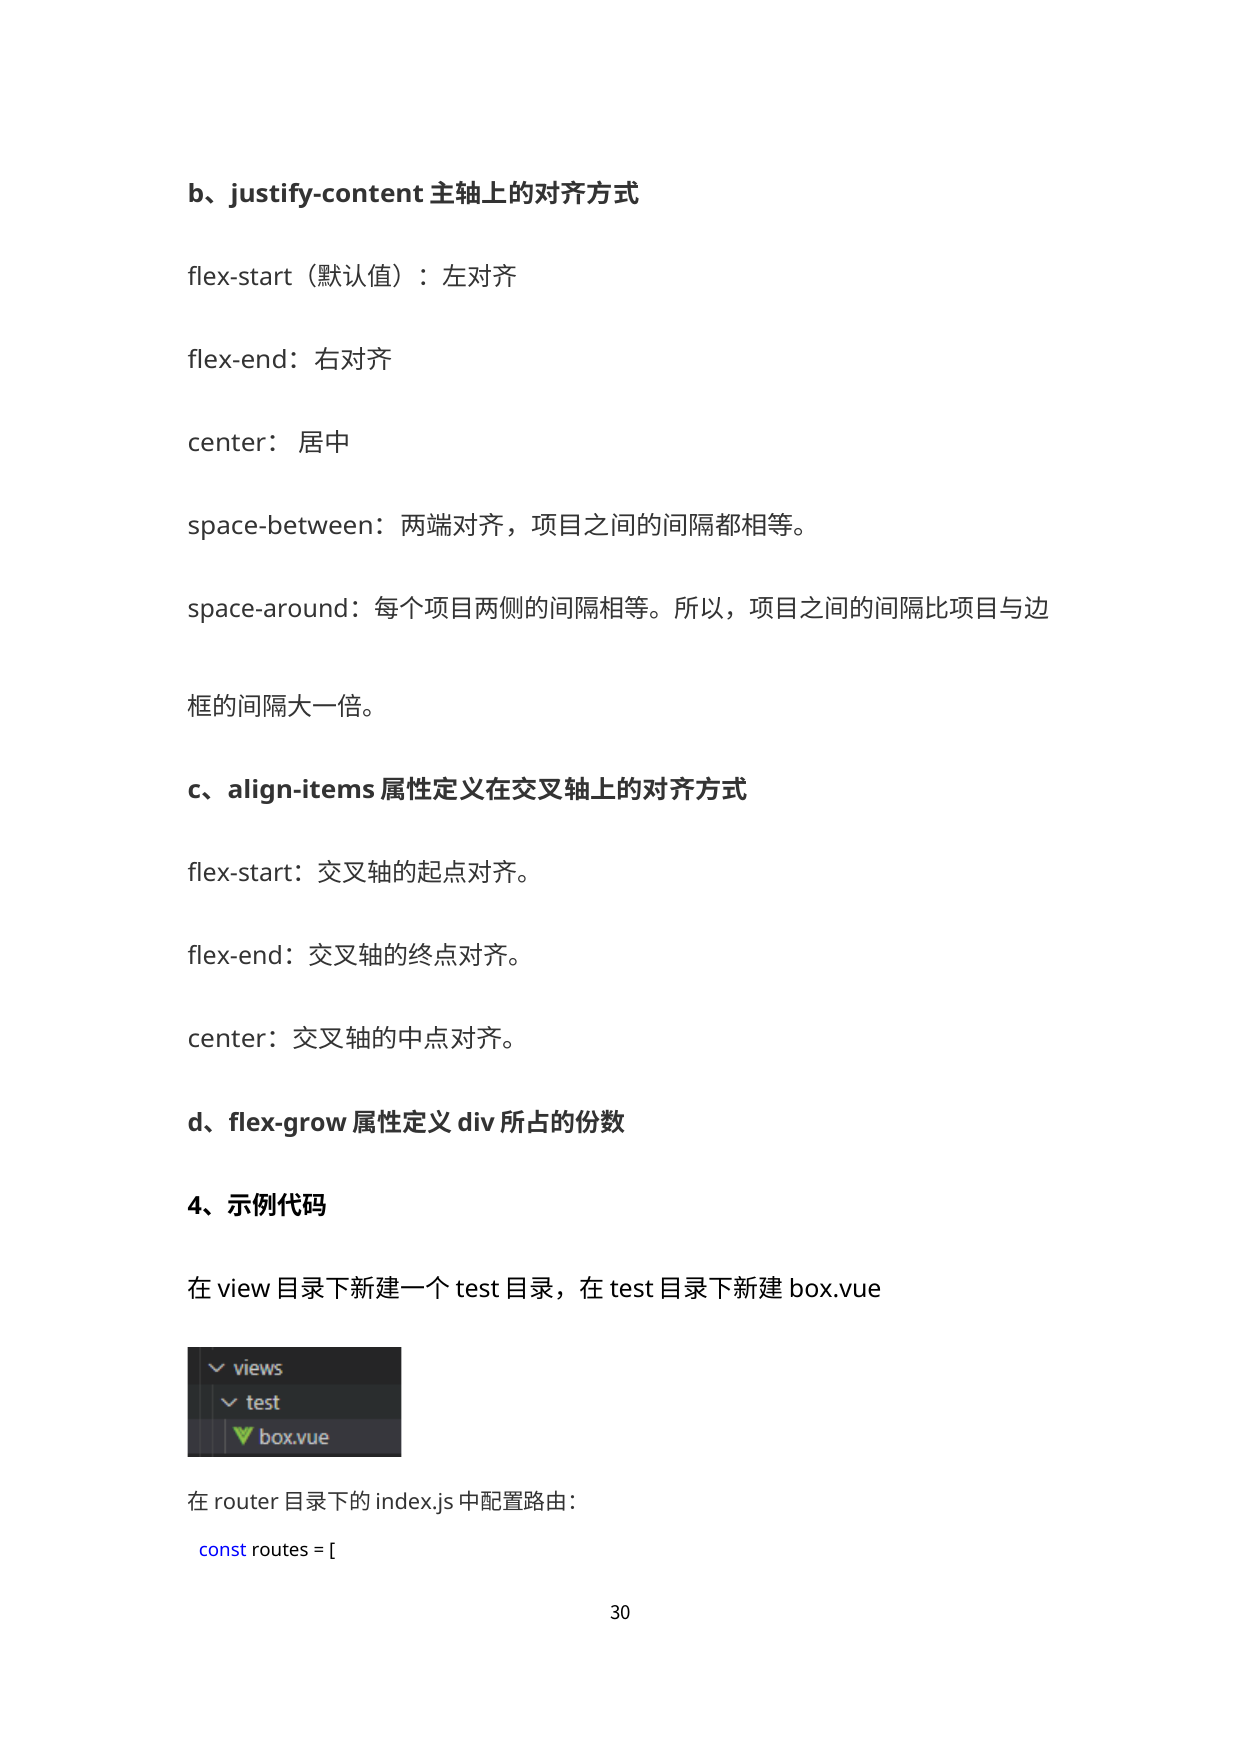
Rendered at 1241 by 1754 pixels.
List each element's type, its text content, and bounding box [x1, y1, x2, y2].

text const routes = [ [187, 1532, 1053, 1565]
picture [187, 1347, 402, 1457]
text flex-start（默认值）：左对齐 [187, 242, 1053, 307]
text 在view目录下新建一个test目录，在test目录下新建box.vue [187, 1254, 1053, 1319]
text flex-end：右对齐 [187, 325, 1053, 390]
text space-around：每个项目两侧的间隔相等。所以，项目之间的间隔比项目与边框的间隔大一倍。 [187, 574, 1053, 737]
text flex-end：交叉轴的终点对齐。 [187, 921, 1053, 986]
text center：交叉轴的中点对齐。 [187, 1004, 1053, 1069]
text d、flex-grow属性定义div所占的份数 [187, 1088, 1053, 1153]
text center： 居中 [187, 408, 1053, 473]
text 4、示例代码 [187, 1171, 1053, 1236]
text 在router目录下的index.js中配置路由： [187, 1484, 1053, 1517]
text flex-start：交叉轴的起点对齐。 [187, 838, 1053, 903]
text b、justify-content主轴上的对齐方式 [187, 159, 1053, 224]
text space-between：两端对齐，项目之间的间隔都相等。 [187, 491, 1053, 556]
text c、align-items属性定义在交叉轴上的对齐方式 [187, 755, 1053, 820]
